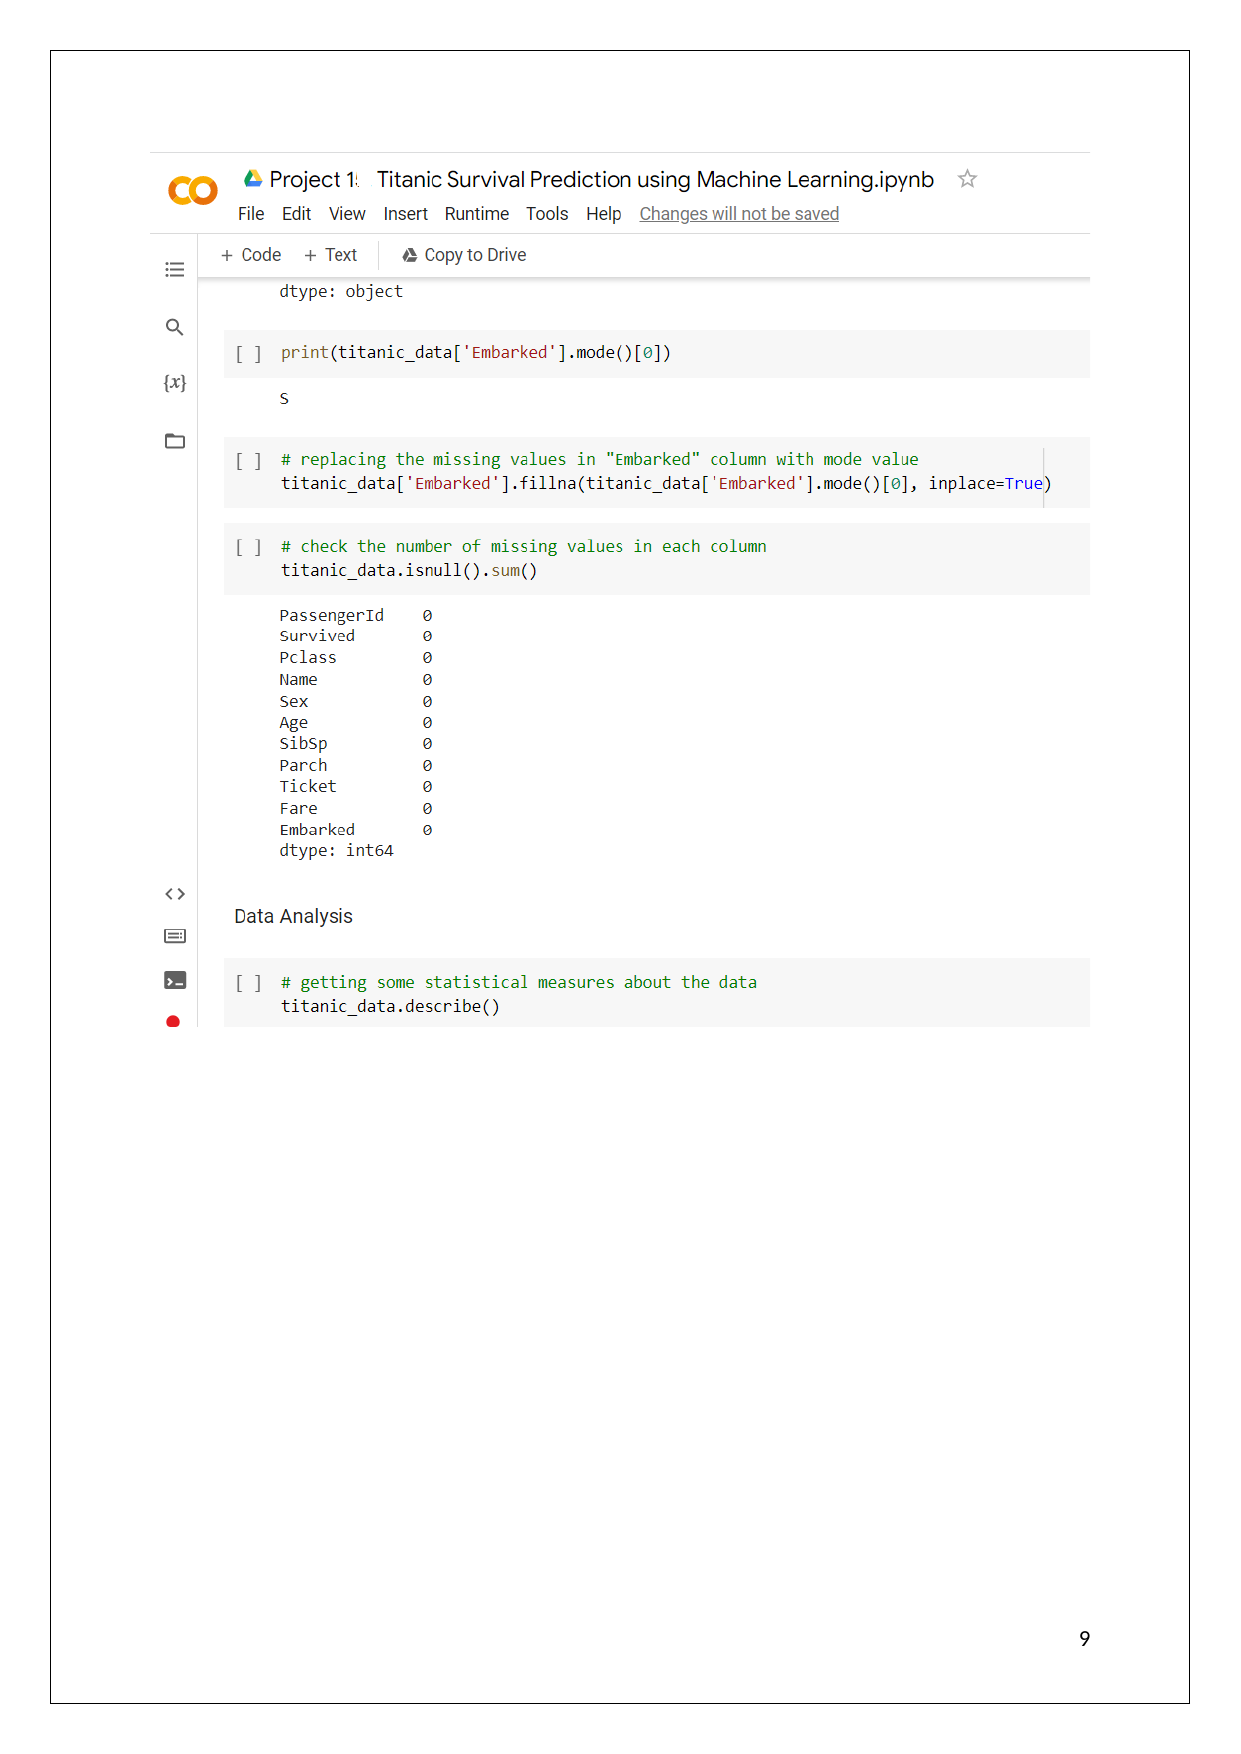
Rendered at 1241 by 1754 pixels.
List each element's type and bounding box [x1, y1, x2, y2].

picture [150, 150, 1091, 1027]
